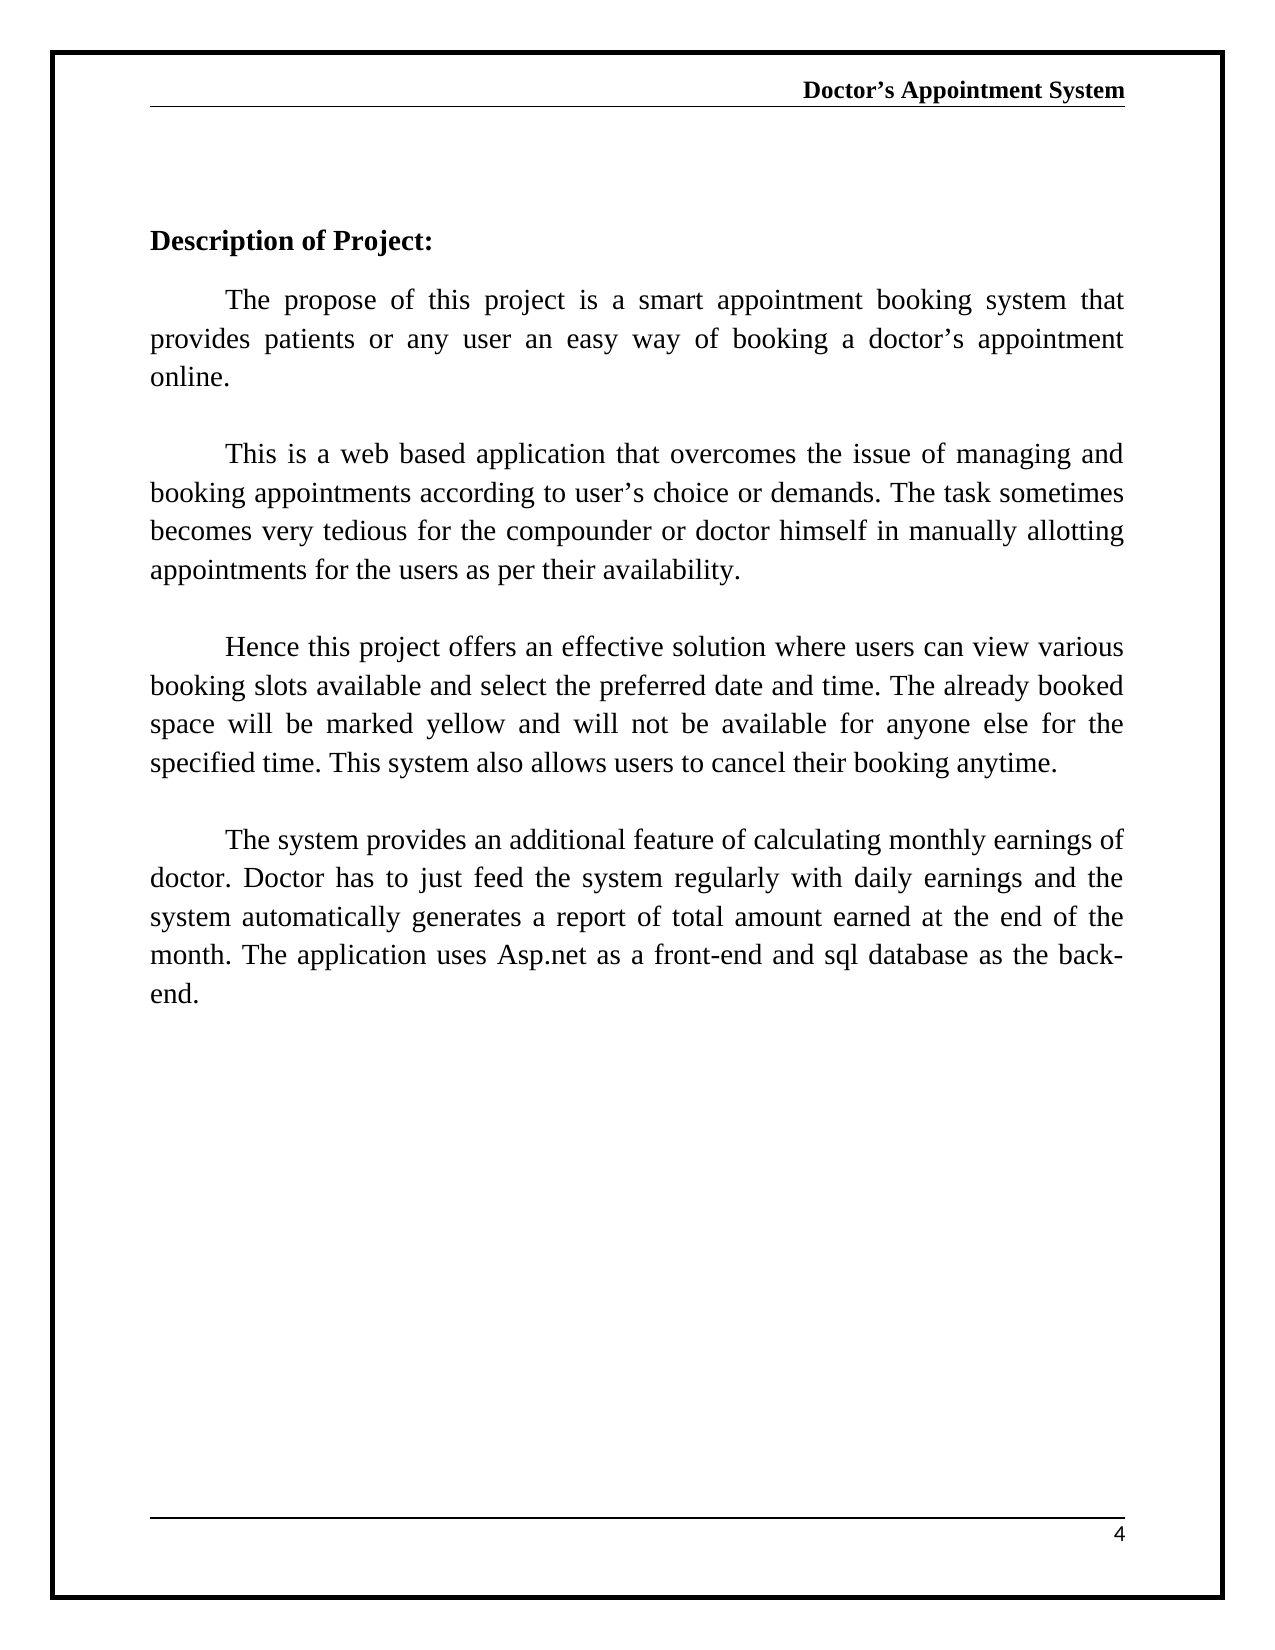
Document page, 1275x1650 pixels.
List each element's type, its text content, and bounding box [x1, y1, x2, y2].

text The system provides an additional feature of calculating monthly earnings of doctor. Doctor has to just feed the system regularly with daily earnings and the system automatically generates a report of total amount earned at the end of the month. The application uses Asp.net as a front-end and sql database as the back-end. [150, 822, 1125, 860]
text The propose of this project is a smart appointment booking system that provides patients or any user an easy way of booking a doctor’s appointment online. [150, 282, 1125, 321]
text The propose of this project is a smart appointment booking system that provides patients or any user an easy way of booking a doctor’s appointment online. [150, 354, 1125, 393]
text The system provides an additional feature of calculating monthly earnings of doctor. Doctor has to just feed the system regularly with daily earnings and the system automatically generates a report of total amount earned at the end of the month. The application uses Asp.net as a front-end and sql database as the back-end. [150, 971, 1125, 1009]
text This is a web based application that overcomes the issue of managing and booking appointments according to user’s choice or demands. The task sometimes becomes very tedious for the compounder or doctor himself in manually allotting appointments for the users as per their availability. [150, 547, 1125, 586]
text Hence this project offers an effective solution where users can view various booking slots available and select the preferred date and time. The already booked space will be marked yellow and will not be available for anyone else for the specified time. This system also allows users to cancel their booking anytime. [150, 629, 1125, 668]
text Description of Project: [150, 223, 1125, 256]
text This is a web based application that overcomes the issue of managing and booking appointments according to user’s choice or demands. The task sometimes becomes very tedious for the compounder or doctor himself in manually allotting appointments for the users as per their availability. [150, 436, 1125, 475]
text Hence this project offers an effective solution where users can view various booking slots available and select the preferred date and time. The already booked space will be marked yellow and will not be available for anyone else for the specified time. This system also allows users to cancel their booking anytime. [150, 740, 1125, 778]
